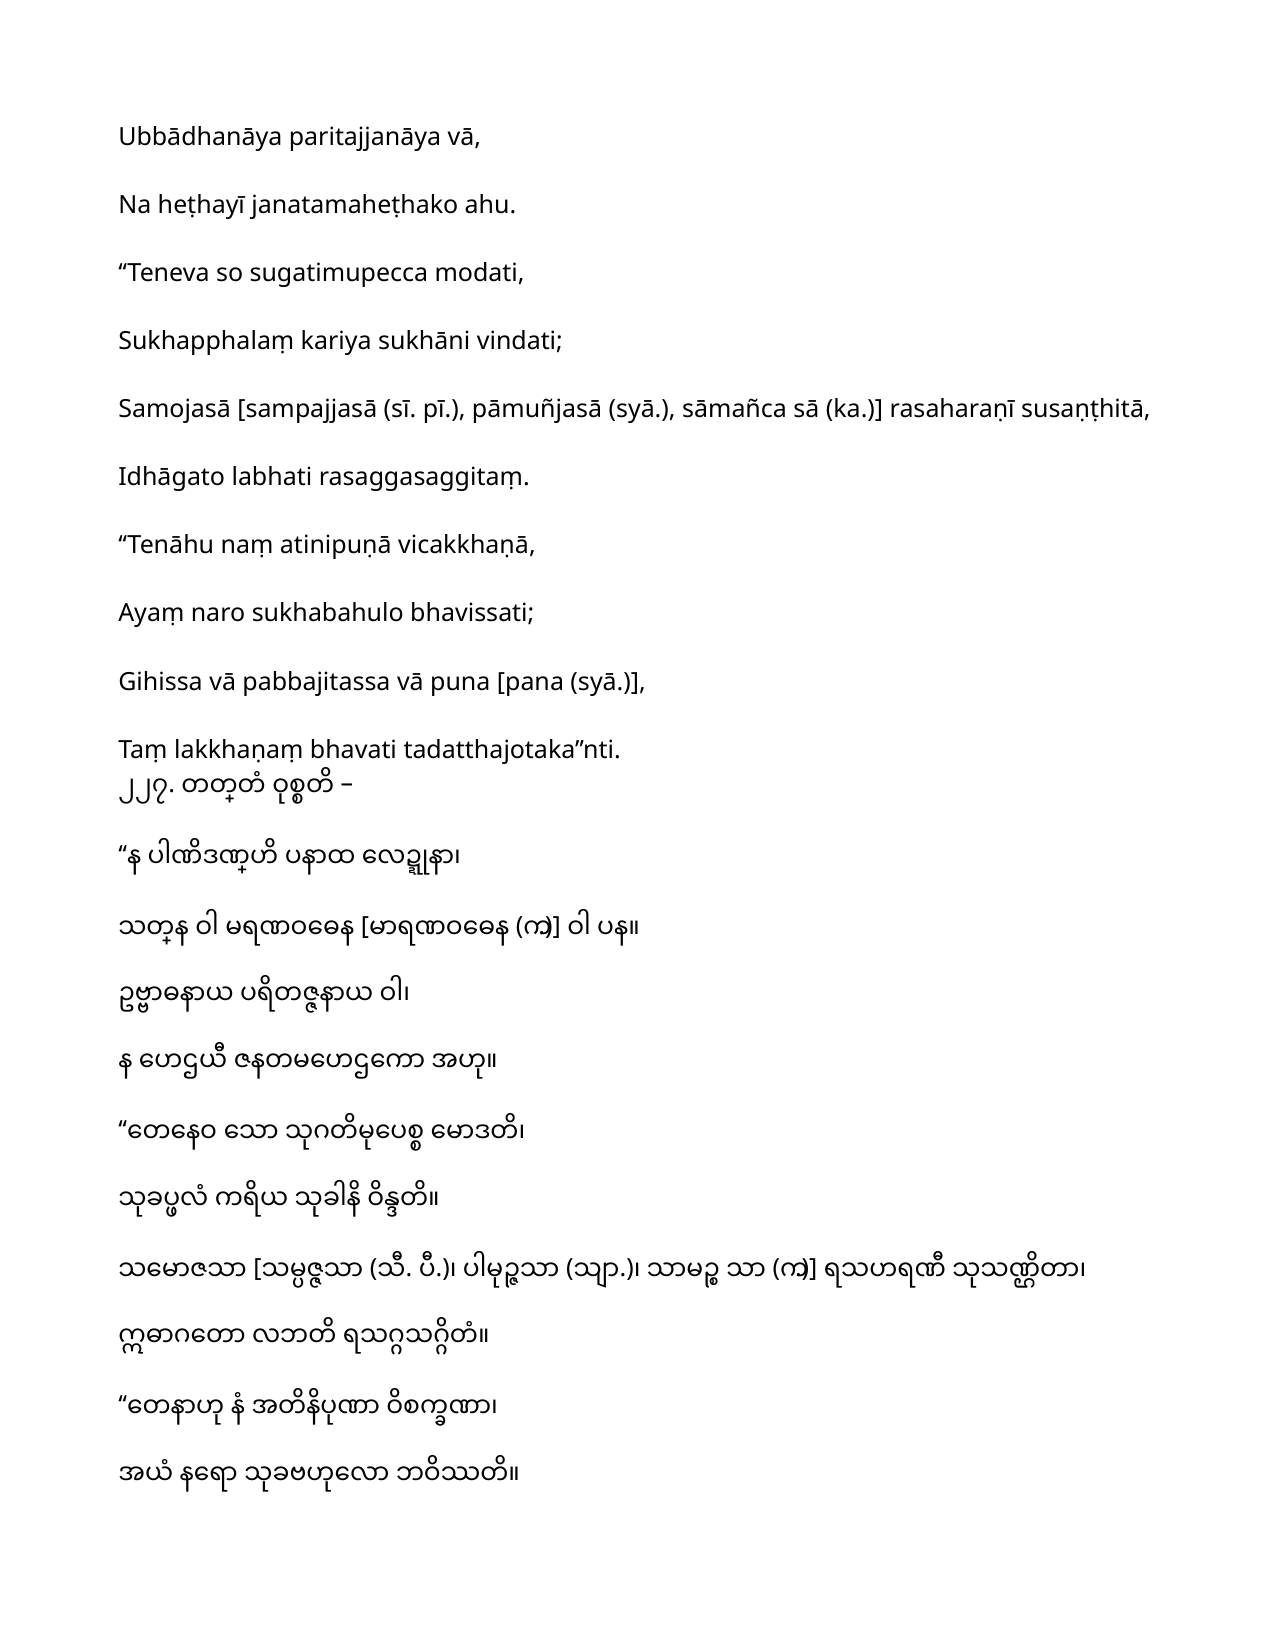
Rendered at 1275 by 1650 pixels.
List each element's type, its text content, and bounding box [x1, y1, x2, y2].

text Sukhapphalaṃ kariya sukhāni vindati; [118, 322, 1157, 357]
text Taṃ lakkhaṇaṃ bhavati tadatthajotaka’’nti. [118, 731, 1157, 765]
text ‘‘Tenāhu naṃ atinipuṇā vicakkhaṇā, [118, 527, 1157, 561]
text သုခပ္ဖလံ ကရိယ သုခါနိ ဝိန္ဒတိ။ [118, 1183, 1157, 1215]
text Ayaṃ naro sukhabahulo bhavissati; [118, 595, 1157, 629]
text ဥဗ္ဗာဓနာယ ပရိတဇ္ဇနာယ ဝါ၊ [118, 978, 1157, 1011]
text Ubbādhanāya paritajjanāya vā, [118, 118, 1157, 152]
text ‘‘န ပါဏိဒဏ္ဍေဟိ ပနာထ လေဍ္ဍုနာ၊ [118, 836, 1157, 873]
text Idhāgato labhati rasaggasaggitaṃ. [118, 459, 1157, 493]
text Gihissa vā pabbajitassa vā puna [pana (syā.)], [118, 663, 1157, 697]
text ‘‘Teneva so sugatimupecca modati, [118, 254, 1157, 288]
text န ဟေဌယီ ဇနတမဟေဌကော အဟု။ [118, 1045, 1157, 1078]
text Na heṭhayī janatamaheṭhako ahu. [118, 186, 1157, 220]
text သမောဇသာ [သမ္ပဇ္ဇသာ (သီ. ပီ.)၊ ပါမုဉ္ဇသာ (သျာ.)၊ သာမဉ္စ သာ (က.)] ရသဟရဏီ သုသဏ္ဌိတာ၊ [118, 1249, 1157, 1286]
text Samojasā [sampajjasā (sī. pī.), pāmuñjasā (syā.), sāmañca sā (ka.)] rasaharaṇī susaṇṭhitā, [118, 391, 1157, 425]
text ‘‘တေနာဟု နံ အတိနိပုဏာ ဝိစက္ခဏာ၊ [118, 1387, 1157, 1424]
text ‘‘တေနေဝ သော သုဂတိမုပေစ္စ မောဒတိ၊ [118, 1112, 1157, 1149]
text ဣဓာဂတော လဘတိ ရသဂ္ဂသဂ္ဂိတံ။ [118, 1321, 1157, 1353]
text ၂၂၇. တတ္ထေတံ ဝုစ္စတိ – [118, 765, 1157, 802]
text အယံ နရော သုခဗဟုလော ဘဝိဿတိ။ [118, 1458, 1157, 1491]
text သတ္ထေန ဝါ မရဏဝဓေန [မာရဏဝဓေန (က.)] ဝါ ပန။ [118, 907, 1157, 944]
